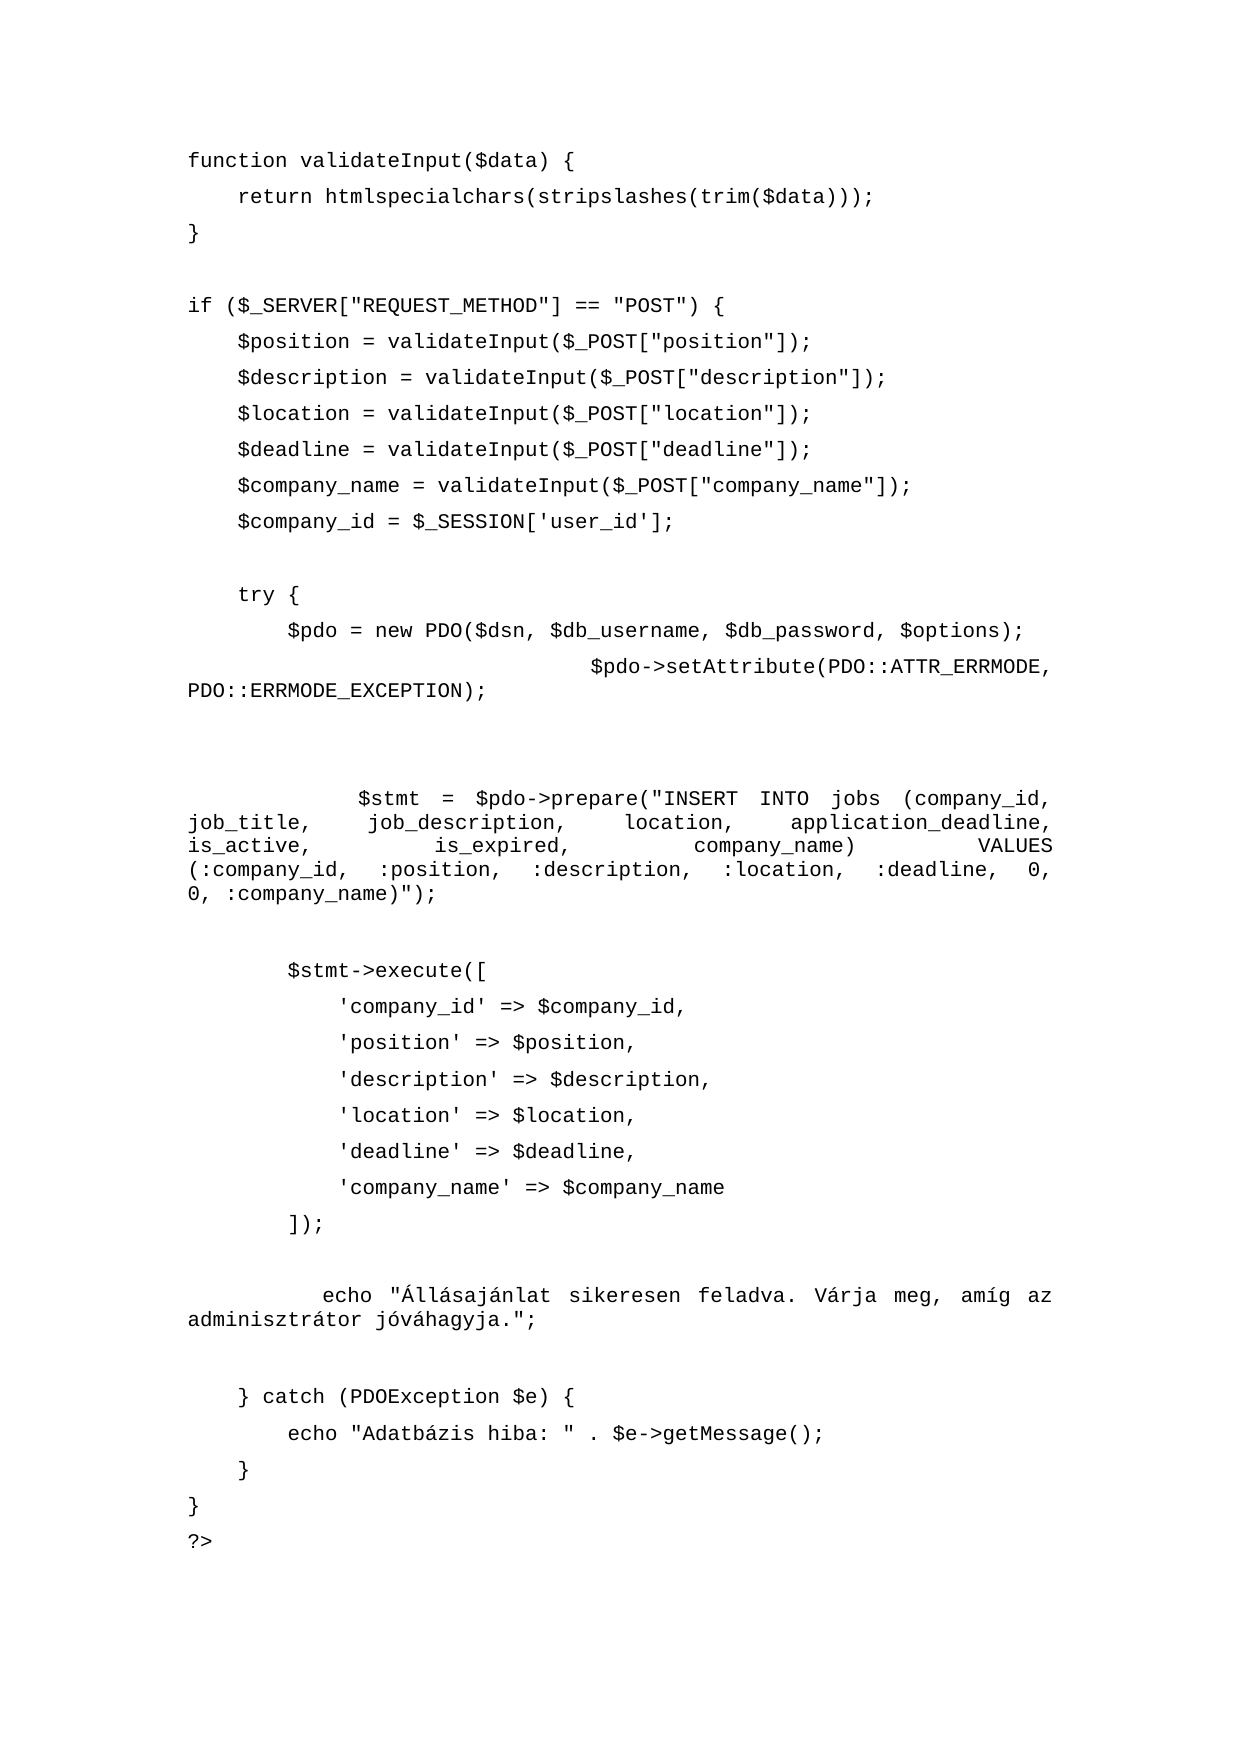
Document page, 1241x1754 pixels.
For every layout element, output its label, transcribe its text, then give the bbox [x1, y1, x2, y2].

text $pdo->setAttribute(PDO::ATTR_ERRMODE, PDO::ERRMODE_EXCEPTION); [187, 656, 1053, 703]
text 'company_name' => $company_name [187, 1177, 1053, 1201]
text 'location' => $location, [187, 1105, 1053, 1128]
text $company_id = $_SESSION['user_id']; [187, 511, 1053, 535]
text $stmt = $pdo->prepare("INSERT INTO jobs (company_id, job_title, job_description, location, application_deadline, is_active, is_expired, company_name) VALUES (:company_id, :position, :description, :location, :deadline, 0, 0, :company_name)"); [187, 788, 1053, 906]
text try { [187, 584, 1053, 607]
text echo "Állásajánlat sikeresen feladva. Várja meg, amíg az adminisztrátor jóváhagyja."; [187, 1285, 1053, 1333]
text 'deadline' => $deadline, [187, 1141, 1053, 1164]
text ?> [187, 1531, 1053, 1555]
text $stmt->execute([ [187, 960, 1053, 984]
text } [187, 222, 1053, 246]
text ]); [187, 1213, 1053, 1237]
text } [187, 1495, 1053, 1518]
text $position = validateInput($_POST["position"]); [187, 331, 1053, 354]
text } [187, 1459, 1053, 1482]
text $deadline = validateInput($_POST["deadline"]); [187, 439, 1053, 463]
text if ($_SERVER["REQUEST_METHOD"] == "POST") { [187, 294, 1053, 318]
text function validateInput($data) { [187, 150, 1053, 174]
text $location = validateInput($_POST["location"]); [187, 403, 1053, 427]
text $description = validateInput($_POST["description"]); [187, 367, 1053, 391]
text $company_name = validateInput($_POST["company_name"]); [187, 475, 1053, 499]
text $pdo = new PDO($dsn, $db_username, $db_password, $options); [187, 620, 1053, 643]
text 'position' => $position, [187, 1032, 1053, 1056]
text 'description' => $description, [187, 1068, 1053, 1092]
text 'company_id' => $company_id, [187, 996, 1053, 1020]
text } catch (PDOException $e) { [187, 1386, 1053, 1410]
text echo "Adatbázis hiba: " . $e->getMessage(); [187, 1423, 1053, 1446]
text return htmlspecialchars(stripslashes(trim($data))); [187, 186, 1053, 210]
